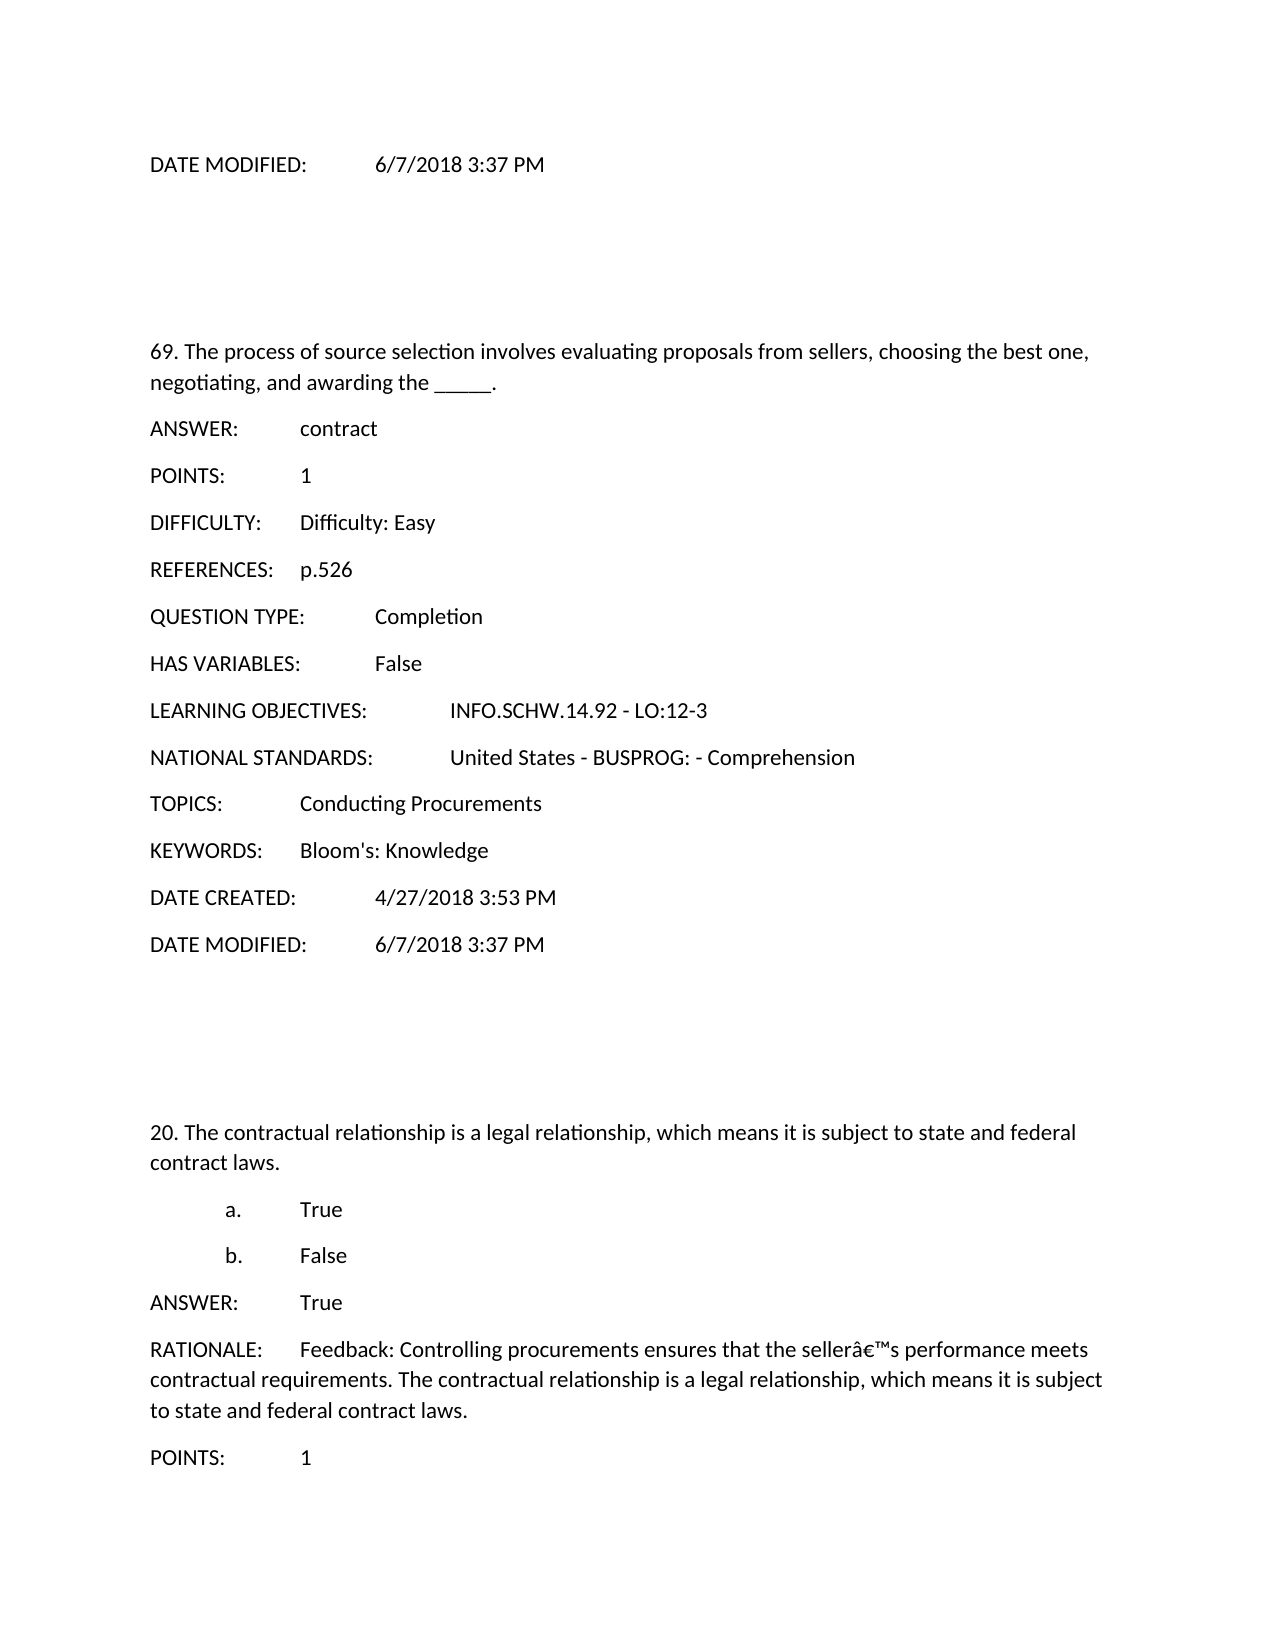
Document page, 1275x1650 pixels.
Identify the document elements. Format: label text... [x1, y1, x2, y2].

text DIFFICULTY: Difficulty: Easy [150, 508, 1125, 536]
text NATIONAL STANDARDS: United States - BUSPROG: - Comprehension [150, 743, 1125, 771]
text 69. The process of source selection involves evaluating proposals from sellers, choosing the best one, negotiating, and awarding the _____. [150, 337, 1125, 396]
text b. False [150, 1242, 1125, 1270]
text a. True [150, 1195, 1125, 1223]
text ANSWER: contract [150, 414, 1125, 443]
text DATE MODIFIED: 6/7/2018 3:37 PM [150, 150, 1125, 178]
text DATE MODIFIED: 6/7/2018 3:37 PM [150, 930, 1125, 958]
text QUESTION TYPE: Completion [150, 602, 1125, 630]
text 20. The contractual relationship is a legal relationship, which means it is subject to state and federal contract laws. [150, 1118, 1125, 1176]
text TOPICS: Conducting Procurements [150, 789, 1125, 818]
text LEARNING OBJECTIVES: INFO.SCHW.14.92 - LO:12-3 [150, 696, 1125, 724]
text REFERENCES: p.526 [150, 555, 1125, 583]
text POINTS: 1 [150, 461, 1125, 489]
text HAS VARIABLES: False [150, 649, 1125, 677]
text RATIONALE: Feedback: Controlling procurements ensures that the sellerâ€™s performance meets contractual requirements. The contractual relationship is a legal relationship, which means it is subject to state and federal contract laws. [150, 1335, 1125, 1424]
text KEYWORDS: Bloom's: Knowledge [150, 836, 1125, 864]
text POINTS: 1 [150, 1443, 1125, 1471]
text ANSWER: True [150, 1288, 1125, 1317]
text DATE CREATED: 4/27/2018 3:53 PM [150, 883, 1125, 911]
